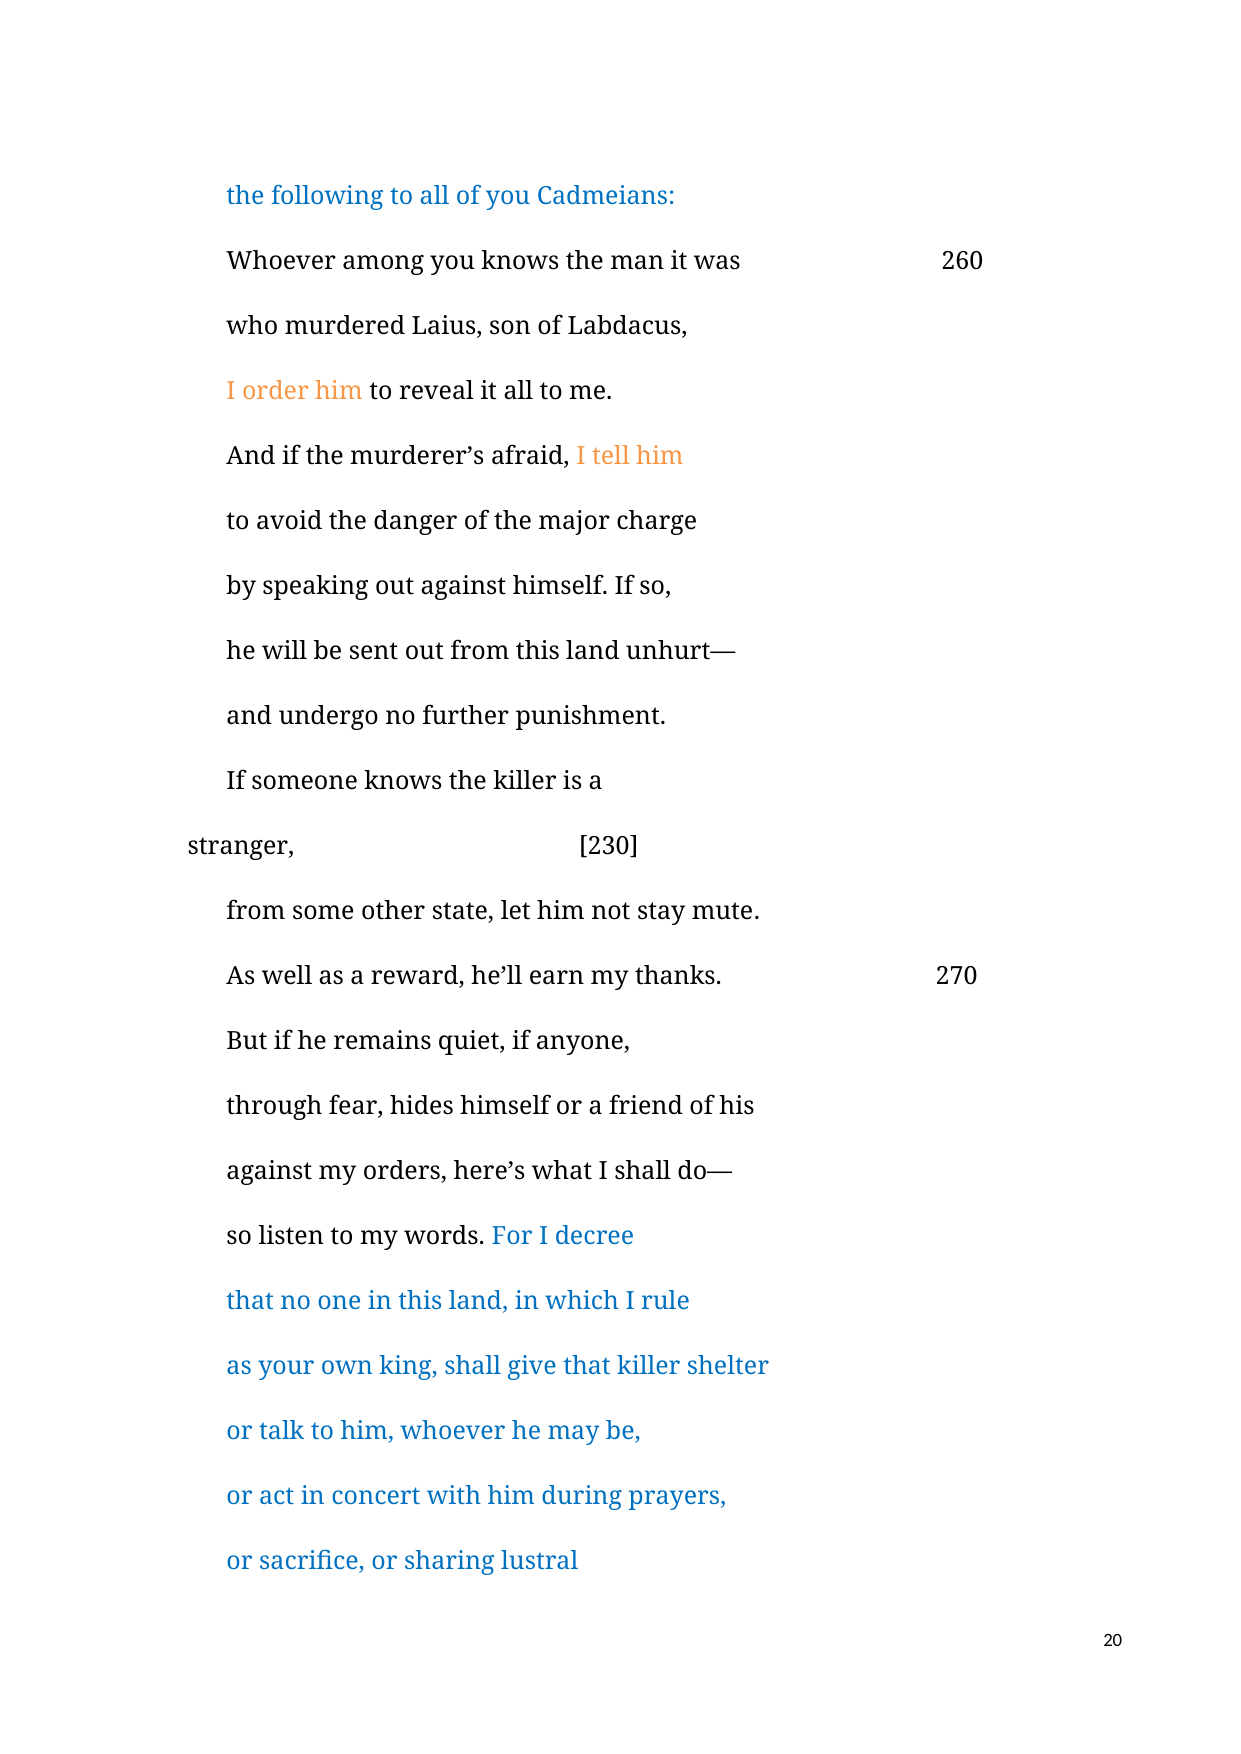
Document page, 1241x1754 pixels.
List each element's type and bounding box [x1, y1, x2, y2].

text [187, 162, 1024, 1592]
